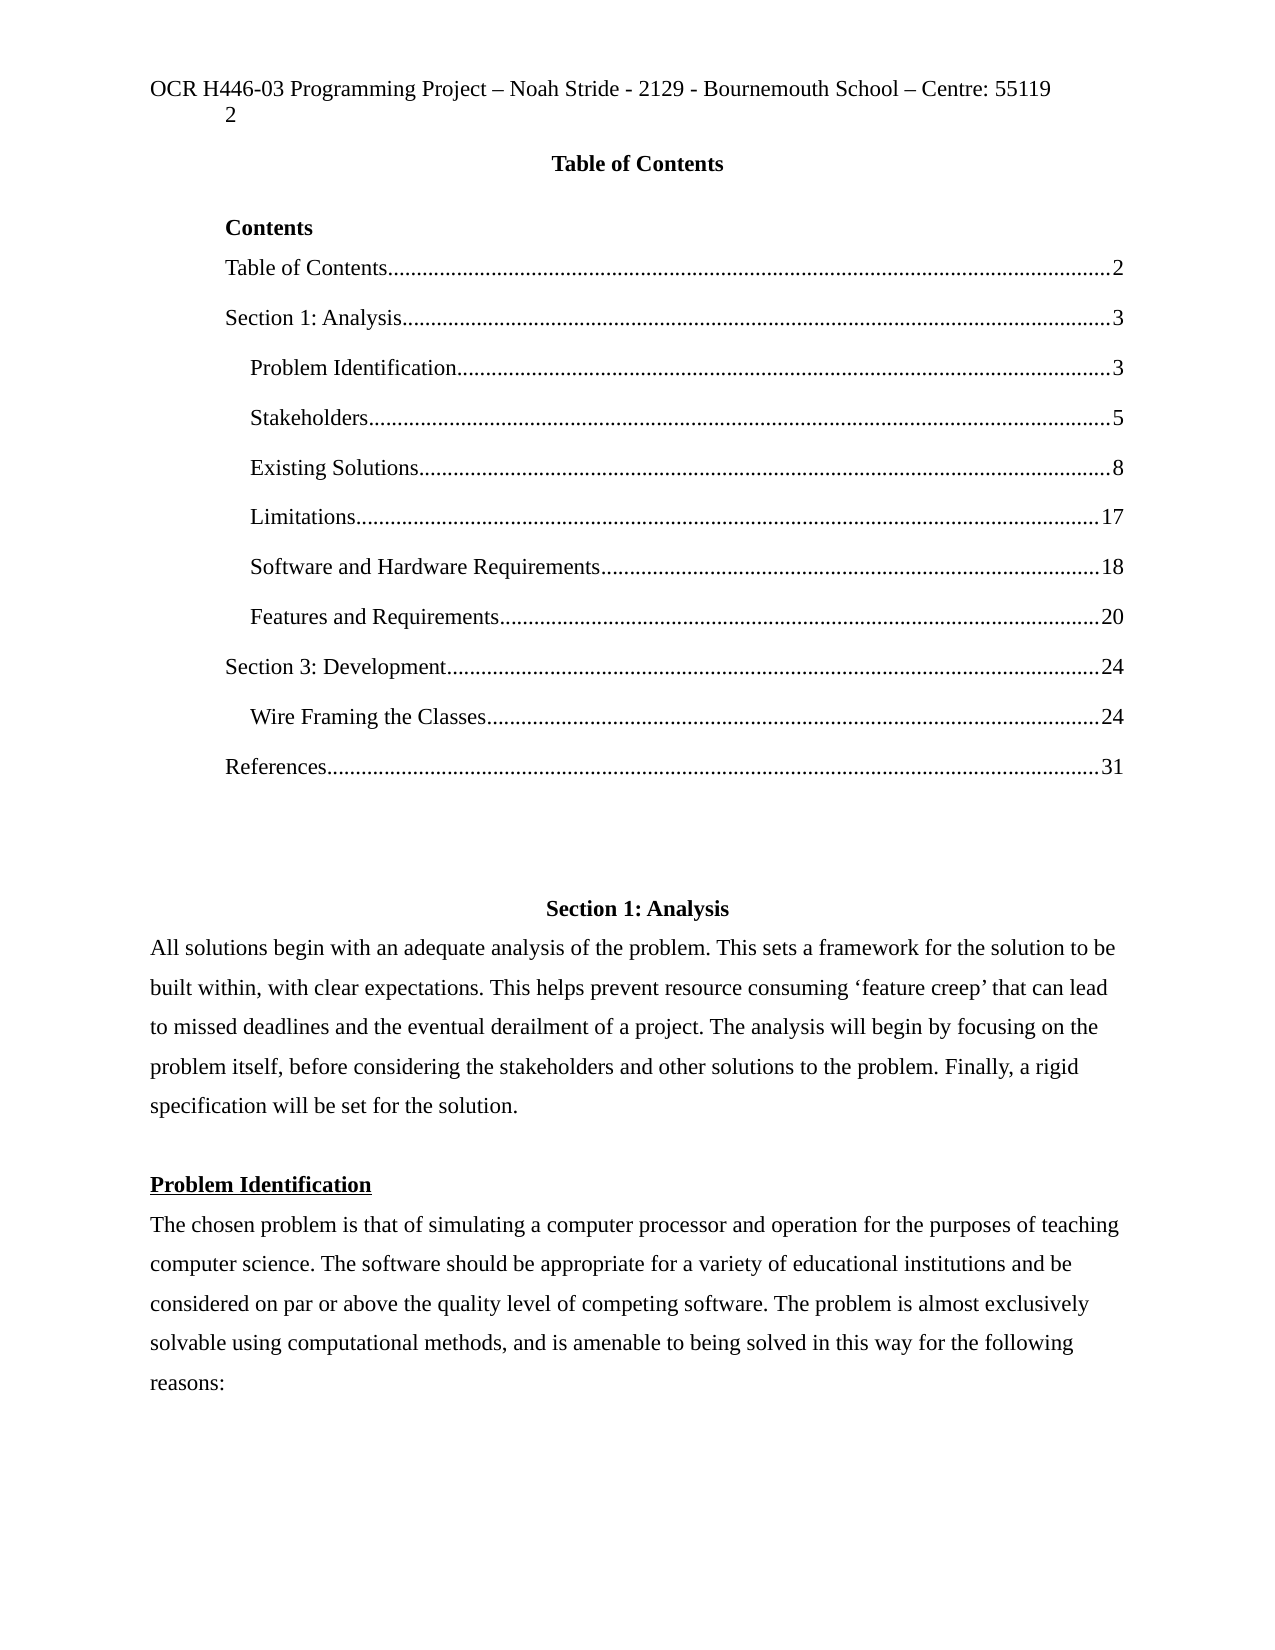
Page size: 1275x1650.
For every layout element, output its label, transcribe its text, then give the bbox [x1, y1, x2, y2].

subtitle Section 1: Analysis [150, 895, 1125, 921]
subtitle Table of Contents [150, 150, 1125, 176]
text All solutions begin with an adequate analysis of the problem. This sets a framework for the solution to be built within, with clear expectations. This helps prevent resource consuming ‘feature creep’ that can lead to missed deadlines and the eventual derailment of a project. The analysis will begin by focusing on the problem itself, before considering the stakeholders and other solutions to the problem. Finally, a rigid specification will be set for the solution. [150, 934, 1125, 1119]
subtitle Problem Identification [150, 1171, 1125, 1198]
